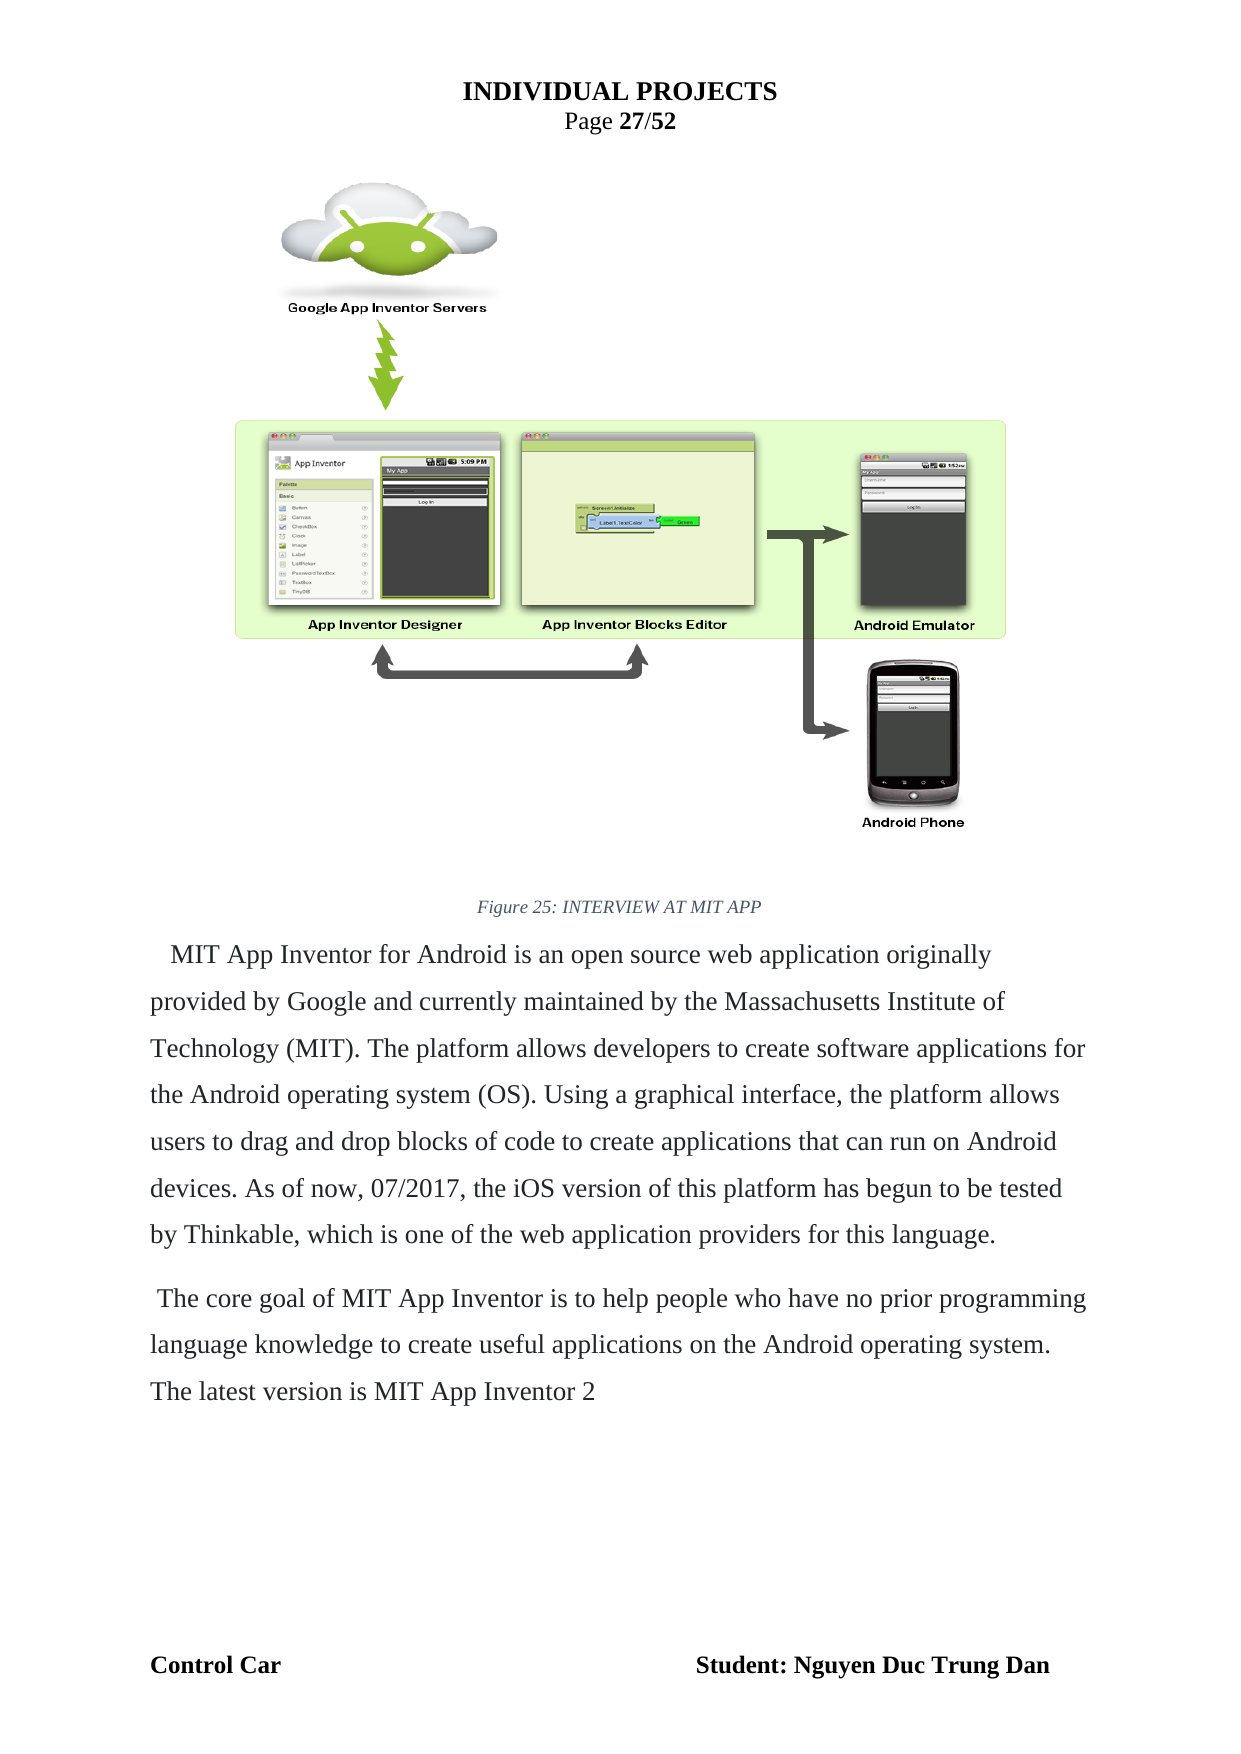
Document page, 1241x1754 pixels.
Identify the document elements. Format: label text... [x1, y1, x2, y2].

text MIT App Inventor for Android is an open source web application originally provided by Google and currently maintained by the Massachusetts Institute of Technology (MIT). The platform allows developers to create software applications for the Android operating system (OS). Using a graphical interface, the platform allows users to drag and drop blocks of code to create applications that can run on Android devices. As of now, 07/2017, the iOS version of this platform has begun to be tested by Thinkable, which is one of the web application providers for this language. [150, 938, 1090, 1249]
picture [225, 163, 1015, 865]
text The core goal of MIT App Inventor is to help people who have no prior programming language knowledge to create useful applications on the Android operating system. The latest version is MIT App Inventor 2 [150, 1282, 1090, 1406]
